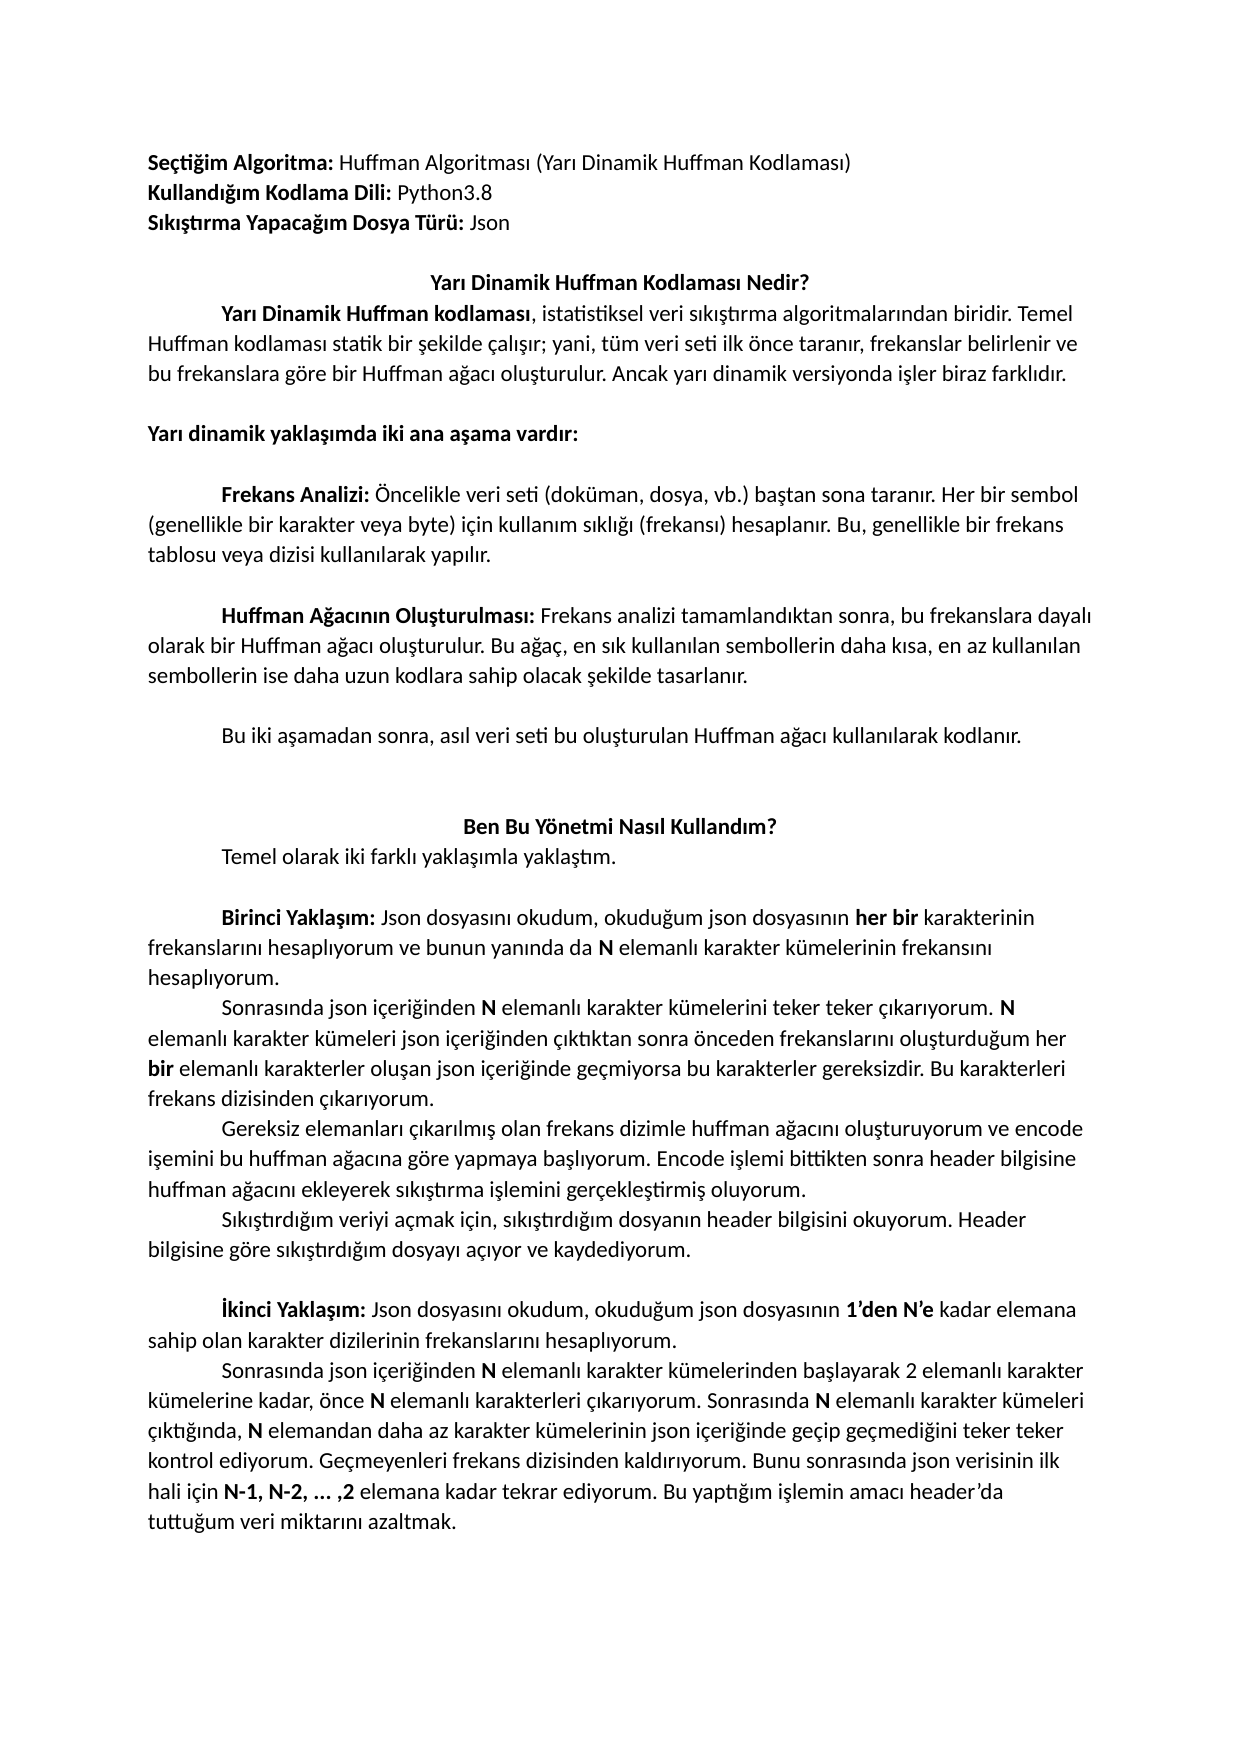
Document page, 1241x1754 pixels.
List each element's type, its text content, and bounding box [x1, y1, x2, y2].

list Yarı Dinamik Huffman kodlaması, istatistiksel veri sıkıştırma algoritmalarından biridir. Temel Huffman kodlaması statik bir şekilde çalışır; yani, tüm veri seti ilk önce taranır, frekanslar belirlenir ve bu frekanslara göre bir Huffman ağacı oluşturulur. Ancak yarı dinamik versiyonda işler biraz farklıdır. [148, 299, 1093, 387]
list Sonrasında json içeriğinden N elemanlı karakter kümelerinden başlayarak 2 elemanlı karakter kümelerine kadar, önce N elemanlı karakterleri çıkarıyorum. Sonrasında N elemanlı karakter kümeleri çıktığında, N elemandan daha az karakter kümelerinin json içeriğinde geçip geçmediğini teker teker kontrol ediyorum. Geçmeyenleri frekans dizisinden kaldırıyorum. Bunu sonrasında json verisinin ilk hali için N-1, N-2, ... ,2 elemana kadar tekrar ediyorum. Bu yaptığım işlemin amacı header’da tuttuğum veri miktarını azaltmak. [148, 1356, 1093, 1535]
list Yarı Dinamik Huffman Kodlaması Nedir? [148, 268, 1093, 296]
list Birinci Yaklaşım: Json dosyasını okudum, okuduğum json dosyasının her bir karakterinin frekanslarını hesaplıyorum ve bunun yanında da N elemanlı karakter kümelerinin frekansını hesaplıyorum. [148, 903, 1093, 991]
list Sıkıştırma Yapacağım Dosya Türü: Json [148, 208, 1093, 236]
list İkinci Yaklaşım: Json dosyasını okudum, okuduğum json dosyasının 1’den N’e kadar elemana sahip olan karakter dizilerinin frekanslarını hesaplıyorum. [148, 1296, 1093, 1354]
list Ben Bu Yönetmi Nasıl Kullandım? [148, 812, 1093, 840]
list Bu iki aşamadan sonra, asıl veri seti bu oluşturulan Huffman ağacı kullanılarak kodlanır. [148, 722, 1093, 749]
list Huffman Ağacının Oluşturulması: Frekans analizi tamamlandıktan sonra, bu frekanslara dayalı olarak bir Huffman ağacı oluşturulur. Bu ağaç, en sık kullanılan sembollerin daha kısa, en az kullanılan sembollerin ise daha uzun kodlara sahip olacak şekilde tasarlanır. [148, 601, 1093, 689]
list Gereksiz elemanları çıkarılmış olan frekans dizimle huffman ağacını oluşturuyorum ve encode işemini bu huffman ağacına göre yapmaya başlıyorum. Encode işlemi bittikten sonra header bilgisine huffman ağacını ekleyerek sıkıştırma işlemini gerçekleştirmiş oluyorum. [148, 1114, 1093, 1203]
list Temel olarak iki farklı yaklaşımla yaklaştım. [148, 842, 1093, 870]
list Seçtiğim Algoritma: Huffman Algoritması (Yarı Dinamik Huffman Kodlaması) [148, 148, 1093, 176]
list Sonrasında json içeriğinden N elemanlı karakter kümelerini teker teker çıkarıyorum. N elemanlı karakter kümeleri json içeriğinden çıktıktan sonra önceden frekanslarını oluşturduğum her bir elemanlı karakterler oluşan json içeriğinde geçmiyorsa bu karakterler gereksizdir. Bu karakterleri frekans dizisinden çıkarıyorum. [148, 993, 1093, 1112]
list Yarı dinamik yaklaşımda iki ana aşama vardır: [148, 419, 1093, 447]
list Frekans Analizi: Öncelikle veri seti (doküman, dosya, vb.) baştan sona taranır. Her bir sembol (genellikle bir karakter veya byte) için kullanım sıklığı (frekansı) hesaplanır. Bu, genellikle bir frekans tablosu veya dizisi kullanılarak yapılır. [148, 480, 1093, 568]
list Kullandığım Kodlama Dili: Python3.8 [148, 178, 1093, 206]
